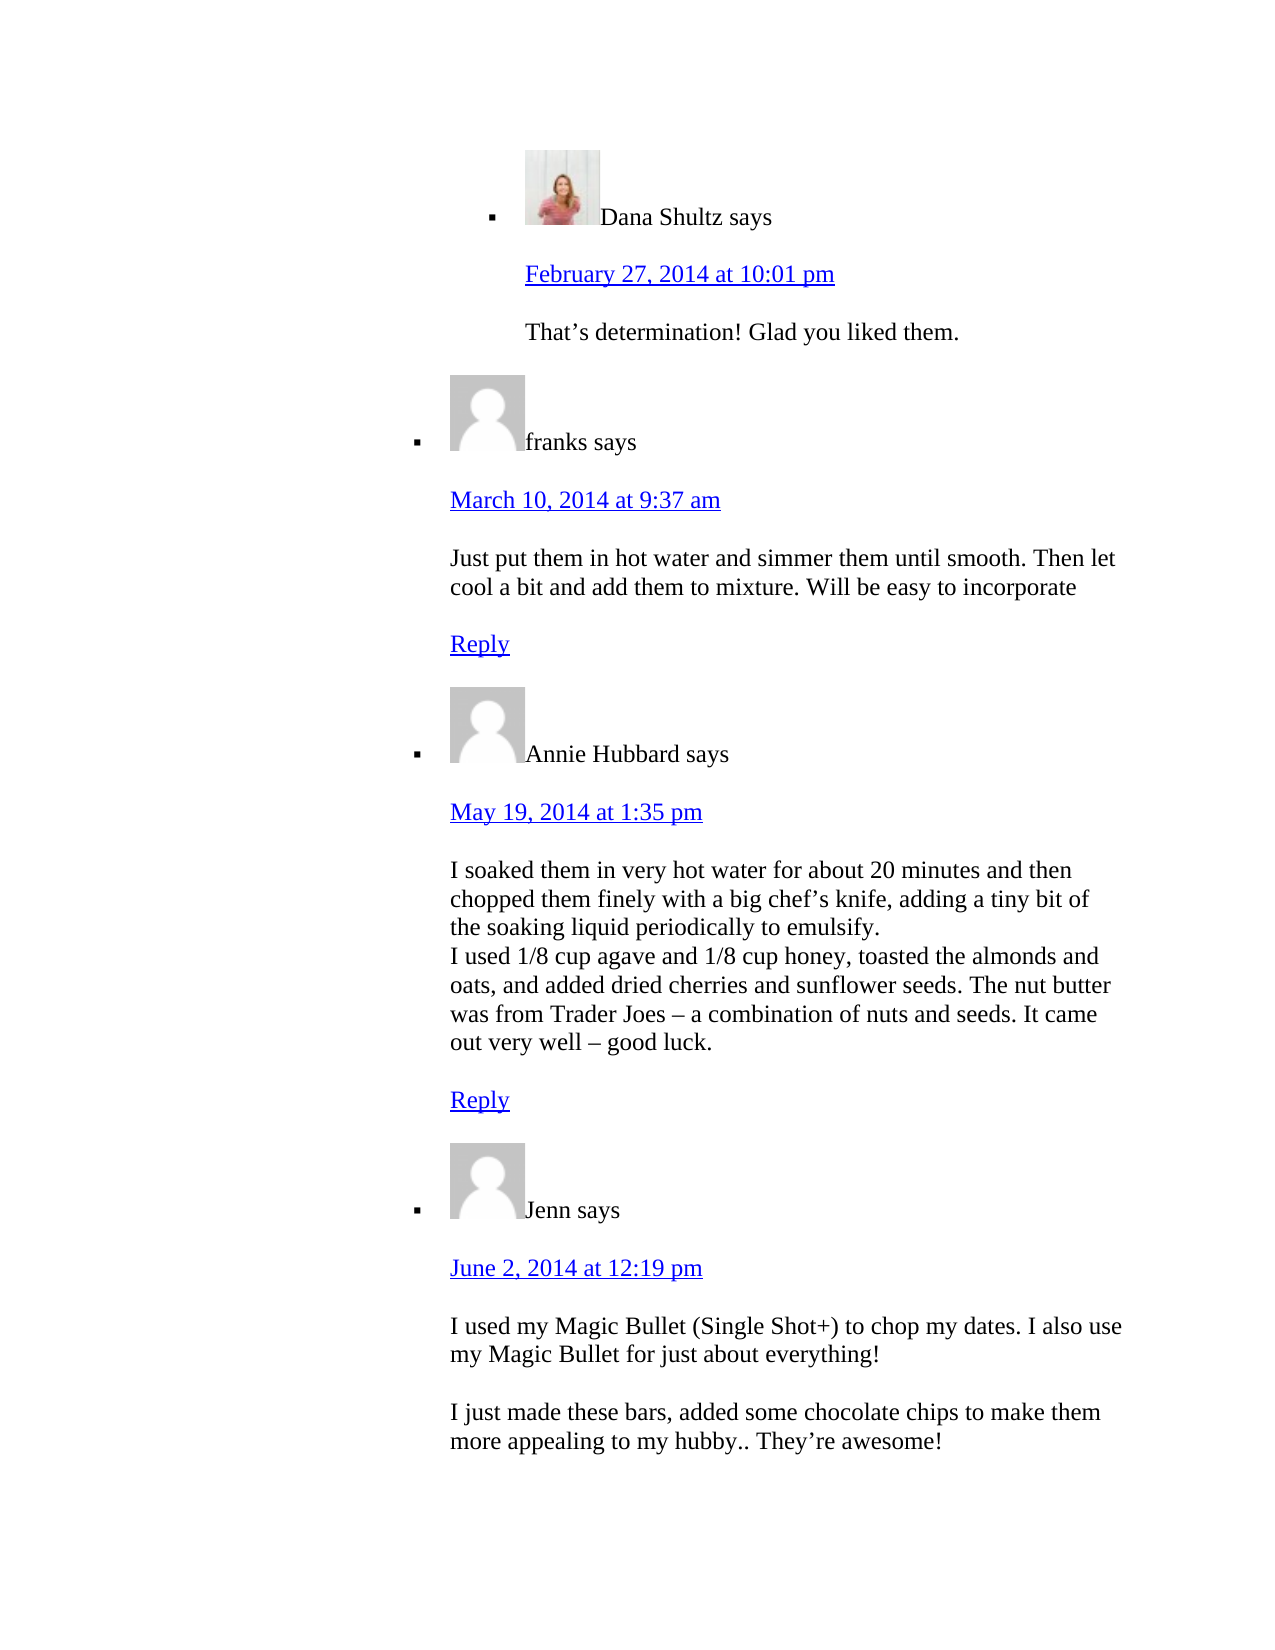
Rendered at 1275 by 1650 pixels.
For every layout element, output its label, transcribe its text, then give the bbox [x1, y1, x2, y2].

list franks says [412, 375, 1125, 456]
picture [450, 375, 525, 451]
text I soaked them in very hot water for about 20 minutes and then chopped them finely with a big chef’s knife, adding a tiny bit of the soaking liquid periodically to emulsify. I used 1/8 cup agave and 1/8 cup honey, toasted the almonds and oats, and added dried cherries and sunflower seeds. The nut butter was from Trader Joes – a combination of nuts and seeds. It came out very well – good luck. [450, 855, 1125, 1056]
list Dana Shultz says [487, 150, 1125, 230]
list Annie Hubbard says [412, 687, 1125, 768]
text March 10, 2014 at 9:37 am [450, 485, 1125, 514]
list Jenn says [412, 1143, 1125, 1224]
picture [450, 1143, 525, 1219]
text I used my Magic Bullet (Single Shot+) to chop my dates. I also use my Magic Bullet for just about everything! [450, 1311, 1125, 1368]
text June 2, 2014 at 12:19 pm [450, 1253, 1125, 1282]
text Reply [450, 1085, 1125, 1114]
picture [525, 150, 600, 225]
text Reply [450, 629, 1125, 658]
text May 19, 2014 at 1:35 pm [450, 797, 1125, 826]
text I just made these bars, added some chocolate chips to make them more appealing to my hubby.. They’re awesome! [450, 1397, 1125, 1455]
text February 27, 2014 at 10:01 pm [525, 259, 1125, 288]
text Just put them in hot water and simmer them until smooth. Then let cool a bit and add them to mixture. Will be easy to incorporate [450, 543, 1125, 600]
text That’s determination! Glad you liked them. [525, 317, 1125, 346]
picture [450, 687, 525, 763]
